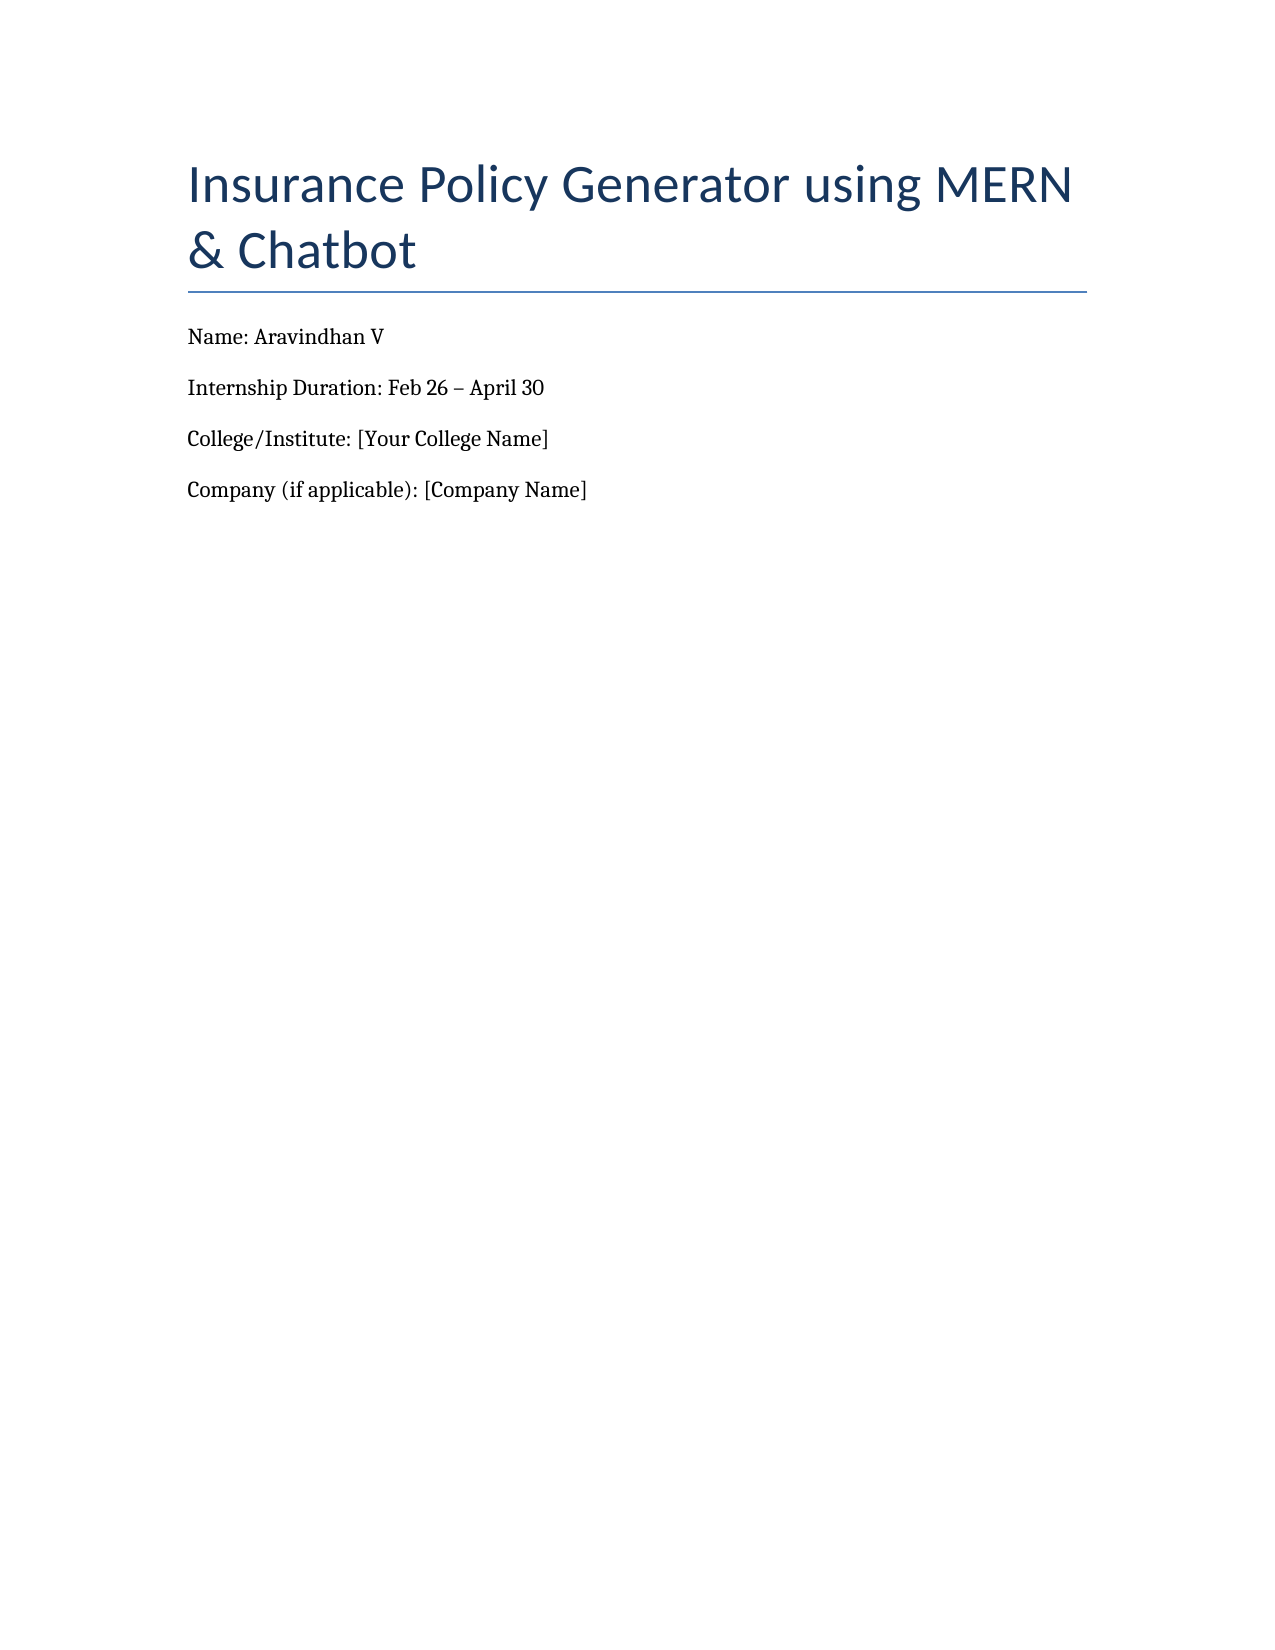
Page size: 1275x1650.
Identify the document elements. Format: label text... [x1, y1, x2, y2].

text Company (if applicable): [Company Name] [187, 477, 1087, 503]
text College/Institute: [Your College Name] [187, 426, 1087, 452]
title Insurance Policy Generator using MERN & Chatbot [187, 150, 1087, 293]
text Name: Aravindhan V [187, 324, 1087, 350]
text Internship Duration: Feb 26 – April 30 [187, 375, 1087, 401]
